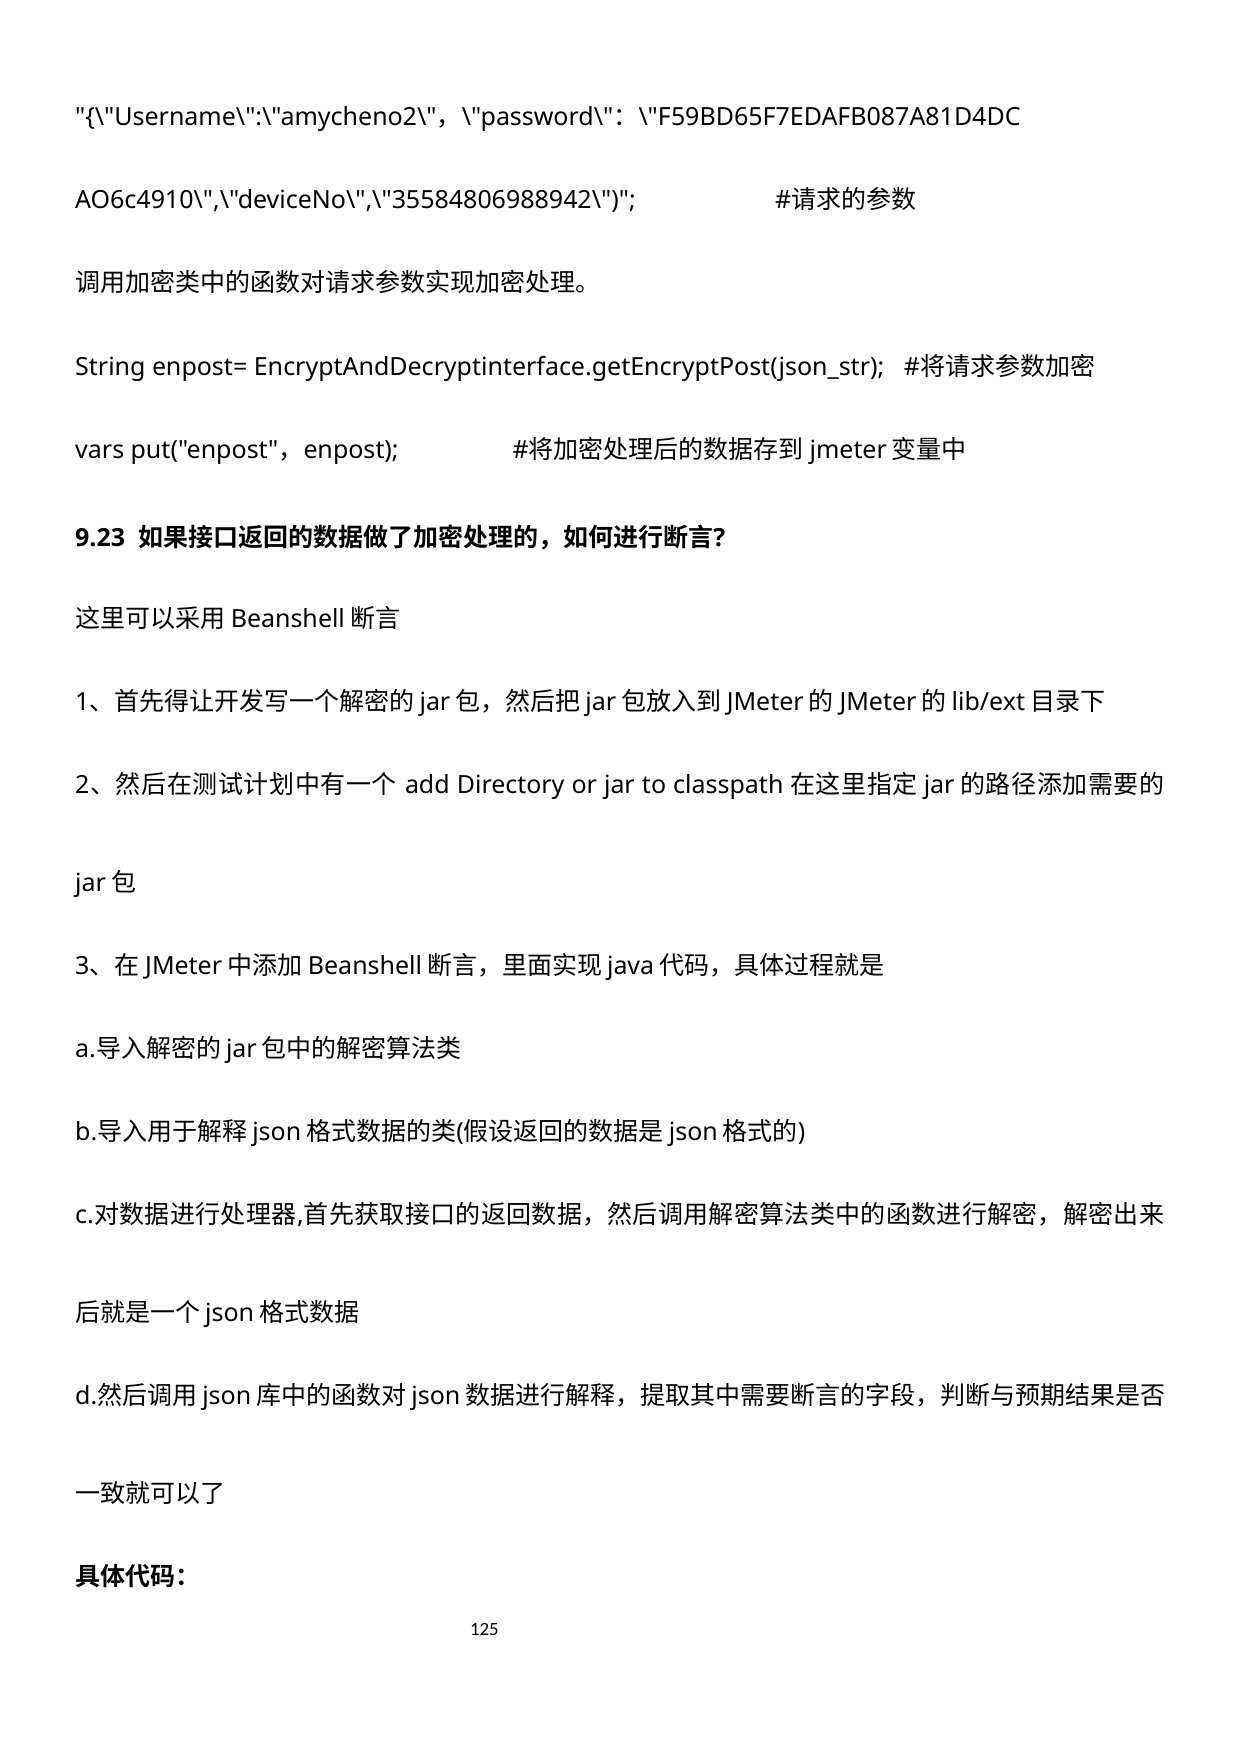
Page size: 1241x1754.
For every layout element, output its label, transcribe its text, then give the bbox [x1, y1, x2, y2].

text 3、在 JMeter中添加 Beanshell断言，里面实现java代码，具体过程就是 [75, 931, 1165, 996]
text c.对数据进行处理器,首先获取接口的返回数据，然后调用解密算法类中的函数进行解密，解密出来后就是一个json格式数据 [75, 1181, 1165, 1343]
text d.然后调用json库中的函数对json数据进行解释，提取其中需要断言的字段，判断与预期结果是否一致就可以了 [75, 1361, 1165, 1524]
text AO6c4910\",\"deviceNo\",\"35584806988942\")"; #请求的参数 [75, 165, 1165, 230]
text 1、首先得让开发写一个解密的jar包，然后把jar包放入到 JMeter的 JMeter的lib/ext目录下 [75, 667, 1165, 732]
text vars put("enpost"，enpost); #将加密处理后的数据存到 jmeter变量中 [75, 415, 1165, 480]
text a.导入解密的jar包中的解密算法类 [75, 1014, 1165, 1079]
text "{\"Username\":\"amycheno2\"，\"password\"：\"F59BD65F7EDAFB087A81D4DC [75, 82, 1165, 147]
text 调用加密类中的函数对请求参数实现加密处理。 [75, 248, 1165, 313]
subtitle 9.23 如果接口返回的数据做了加密处理的，如何进行断言? [75, 503, 1165, 568]
text b.导入用于解释json格式数据的类(假设返回的数据是json格式的) [75, 1097, 1165, 1162]
text 具体代码： [75, 1542, 1165, 1607]
text 这里可以采用 Beanshell断言 [75, 584, 1165, 649]
text 2、然后在测试计划中有一个 add Directory or jar to classpath在这里指定jar的路径添加需要的jar包 [75, 751, 1165, 913]
text String enpost= EncryptAndDecryptinterface.getEncryptPost(json_str); #将请求参数加密 [75, 332, 1165, 397]
